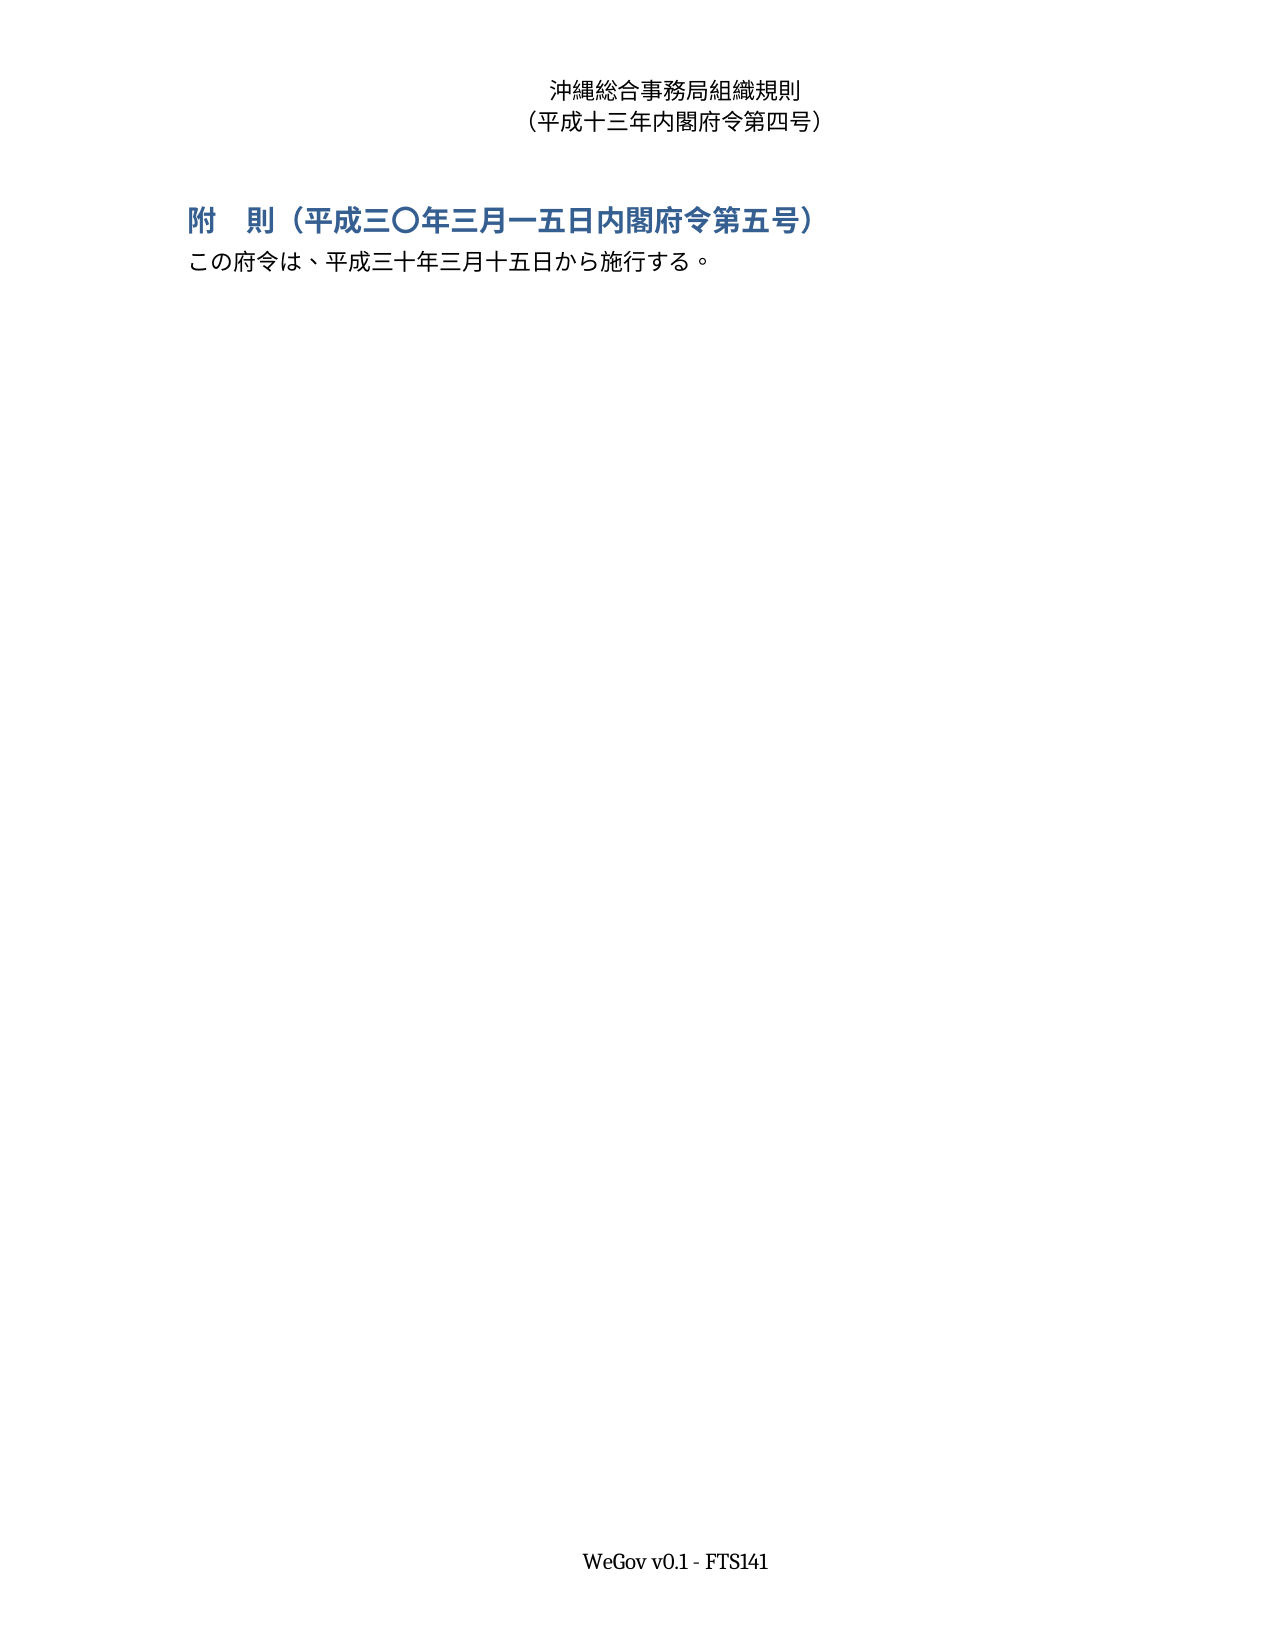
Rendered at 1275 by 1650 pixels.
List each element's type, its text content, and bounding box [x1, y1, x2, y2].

text この府令は、平成三十年三月十五日から施行する。 [187, 246, 1087, 277]
subtitle 附 則（平成三〇年三月一五日内閣府令第五号） [187, 200, 1087, 240]
